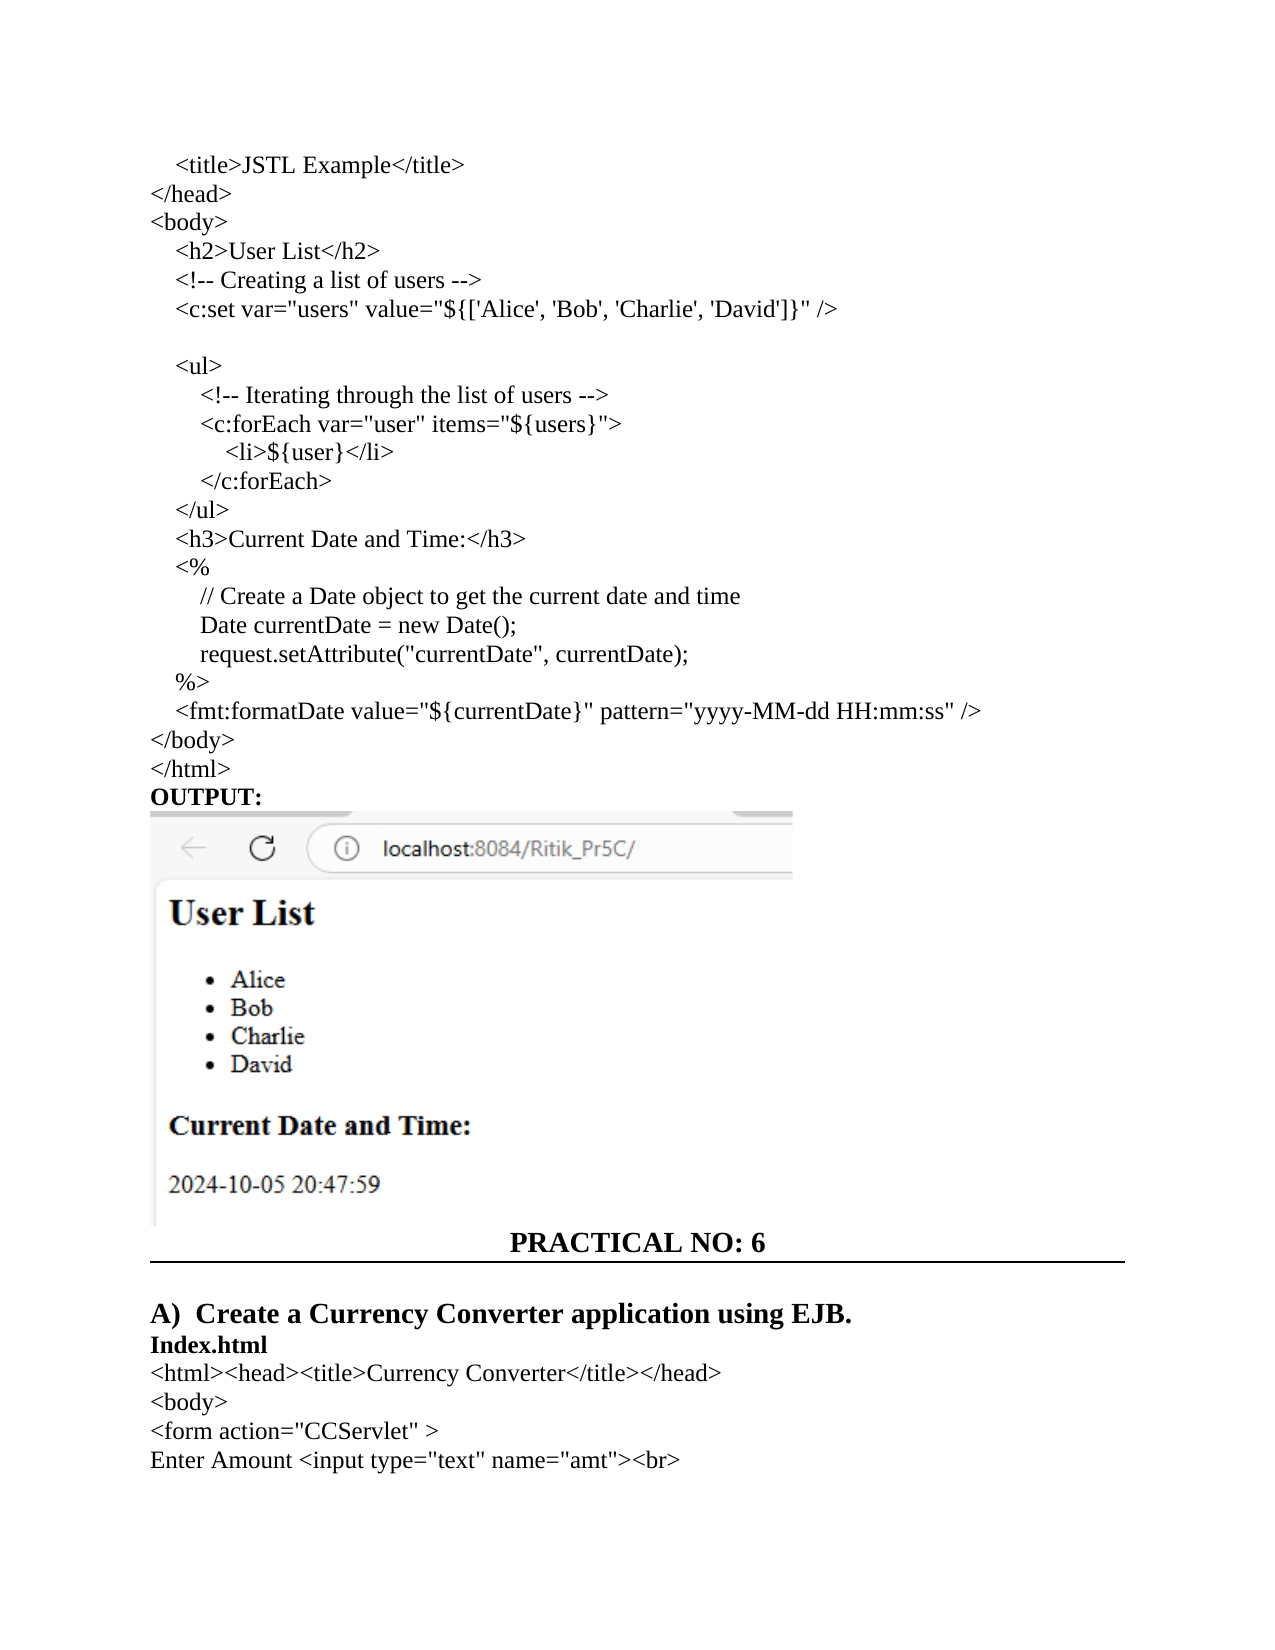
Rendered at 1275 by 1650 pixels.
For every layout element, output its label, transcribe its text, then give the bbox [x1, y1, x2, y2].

text <!-- Iterating through the list of users --> [150, 380, 1125, 409]
text </body> [150, 725, 1125, 754]
text // Create a Date object to get the current date and time [150, 581, 1125, 610]
text <li>${user}</li> [150, 437, 1125, 466]
text </ul> [150, 495, 1125, 524]
text <form action="CCServlet" > [150, 1416, 1125, 1445]
text <h3>Current Date and Time:</h3> [150, 524, 1125, 552]
text </html> [150, 754, 1125, 782]
text request.setAttribute("currentDate", currentDate); [150, 639, 1125, 667]
text %> [150, 667, 1125, 696]
text OUTPUT: [150, 782, 1125, 811]
text <h2>User List</h2> [150, 236, 1125, 265]
text <% [150, 552, 1125, 581]
text A) Create a Currency Converter application using EJB. [150, 1296, 1125, 1330]
text <body> [150, 207, 1125, 236]
text </head> [150, 179, 1125, 207]
text </c:forEach> [150, 466, 1125, 495]
text Enter Amount <input type="text" name="amt"><br> [150, 1445, 1125, 1473]
picture [150, 811, 793, 1226]
text <body> [150, 1387, 1125, 1416]
text <fmt:formatDate value="${currentDate}" pattern="yyyy-MM-dd HH:mm:ss" /> [150, 696, 1125, 725]
text PRACTICAL NO: 6 [150, 1225, 1125, 1261]
text <!-- Creating a list of users --> [150, 265, 1125, 294]
text Date currentDate = new Date(); [150, 610, 1125, 639]
text <ul> [150, 351, 1125, 380]
text <title>JSTL Example</title> [150, 150, 1125, 179]
text Index.html [150, 1330, 1125, 1358]
text <c:set var="users" value="${['Alice', 'Bob', 'Charlie', 'David']}" /> [150, 294, 1125, 322]
text <c:forEach var="user" items="${users}"> [150, 409, 1125, 437]
text <html><head><title>Currency Converter</title></head> [150, 1358, 1125, 1387]
